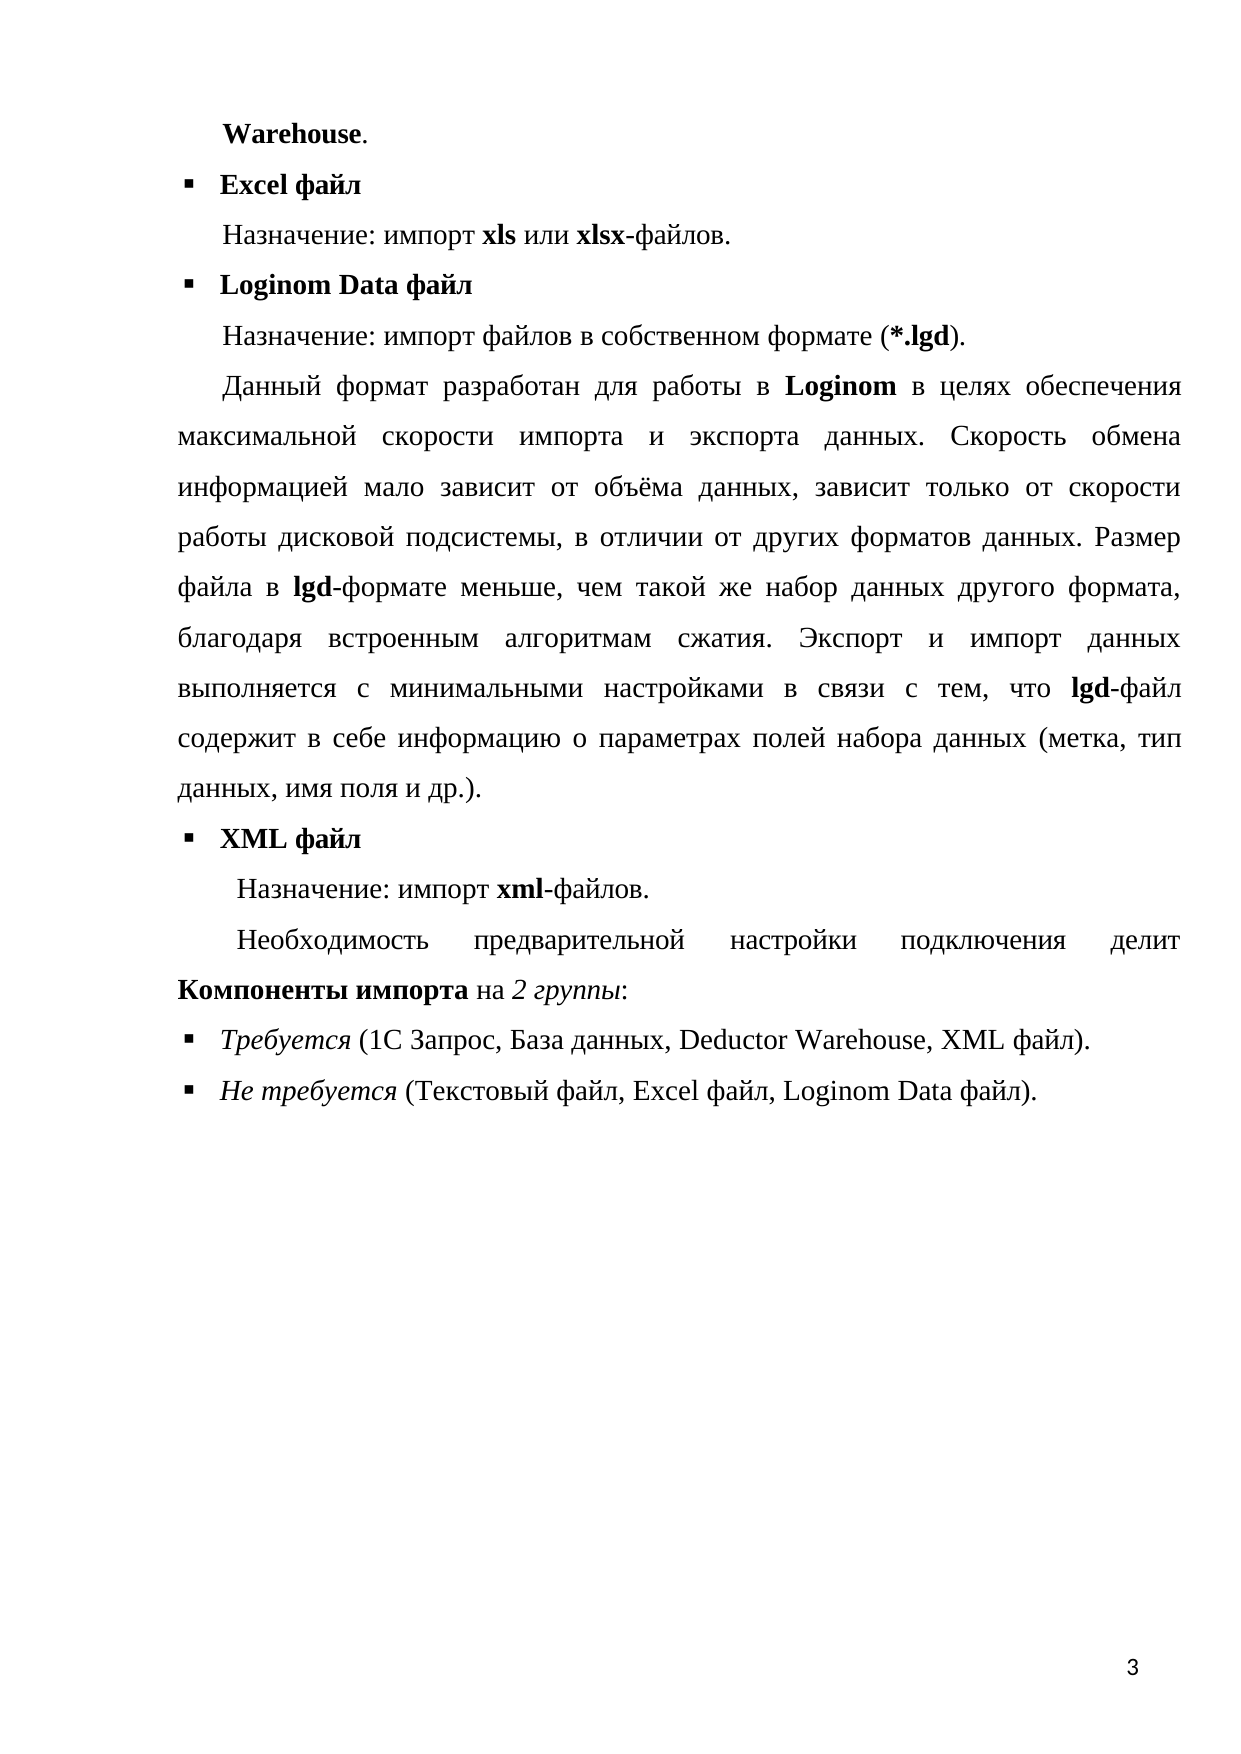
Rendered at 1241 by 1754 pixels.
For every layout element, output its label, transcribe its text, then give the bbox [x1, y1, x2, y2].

text Компоненты импорта на 2 группы: [177, 972, 1211, 1006]
list Excel файл [182, 167, 1211, 201]
list Требуется (1С Запрос, База данных, Deductor Warehouse, XML файл). [182, 1022, 1211, 1056]
text Назначение: импорт xml-файлов. [236, 871, 1211, 905]
text Назначение: импорт файлов в собственном формате (*.lgd). [222, 318, 1211, 352]
subtitle XML файл [182, 821, 1211, 855]
text Данный формат разработан для работы в Loginom в целях обеспечения максимальной скорости импорта и экспорта данных. Скорость обмена информацией мало зависит от объёма данных, зависит только от скорости работы дисковой подсистемы, в отличии от других форматов данных. Размер файла в lgd-формате меньше, чем такой же набор данных другого формата, благодаря встроенным алгоритмам сжатия. Экспорт и импорт данных выполняется с минимальными настройками в связи с тем, что lgd-файл содержит в себе информацию о параметрах полей набора данных (метка, тип данных, имя поля и др.). [177, 368, 1182, 804]
text Назначение: импорт xls или xlsx-файлов. [222, 217, 1211, 251]
text Необходимость предварительной настройки подключения делит [236, 922, 1211, 955]
list Не требуется (Текстовый файл, Excel файл, Loginom Data файл). [182, 1073, 1211, 1107]
subtitle Loginom Data файл [182, 267, 1211, 301]
subtitle Warehouse. [222, 116, 1211, 150]
